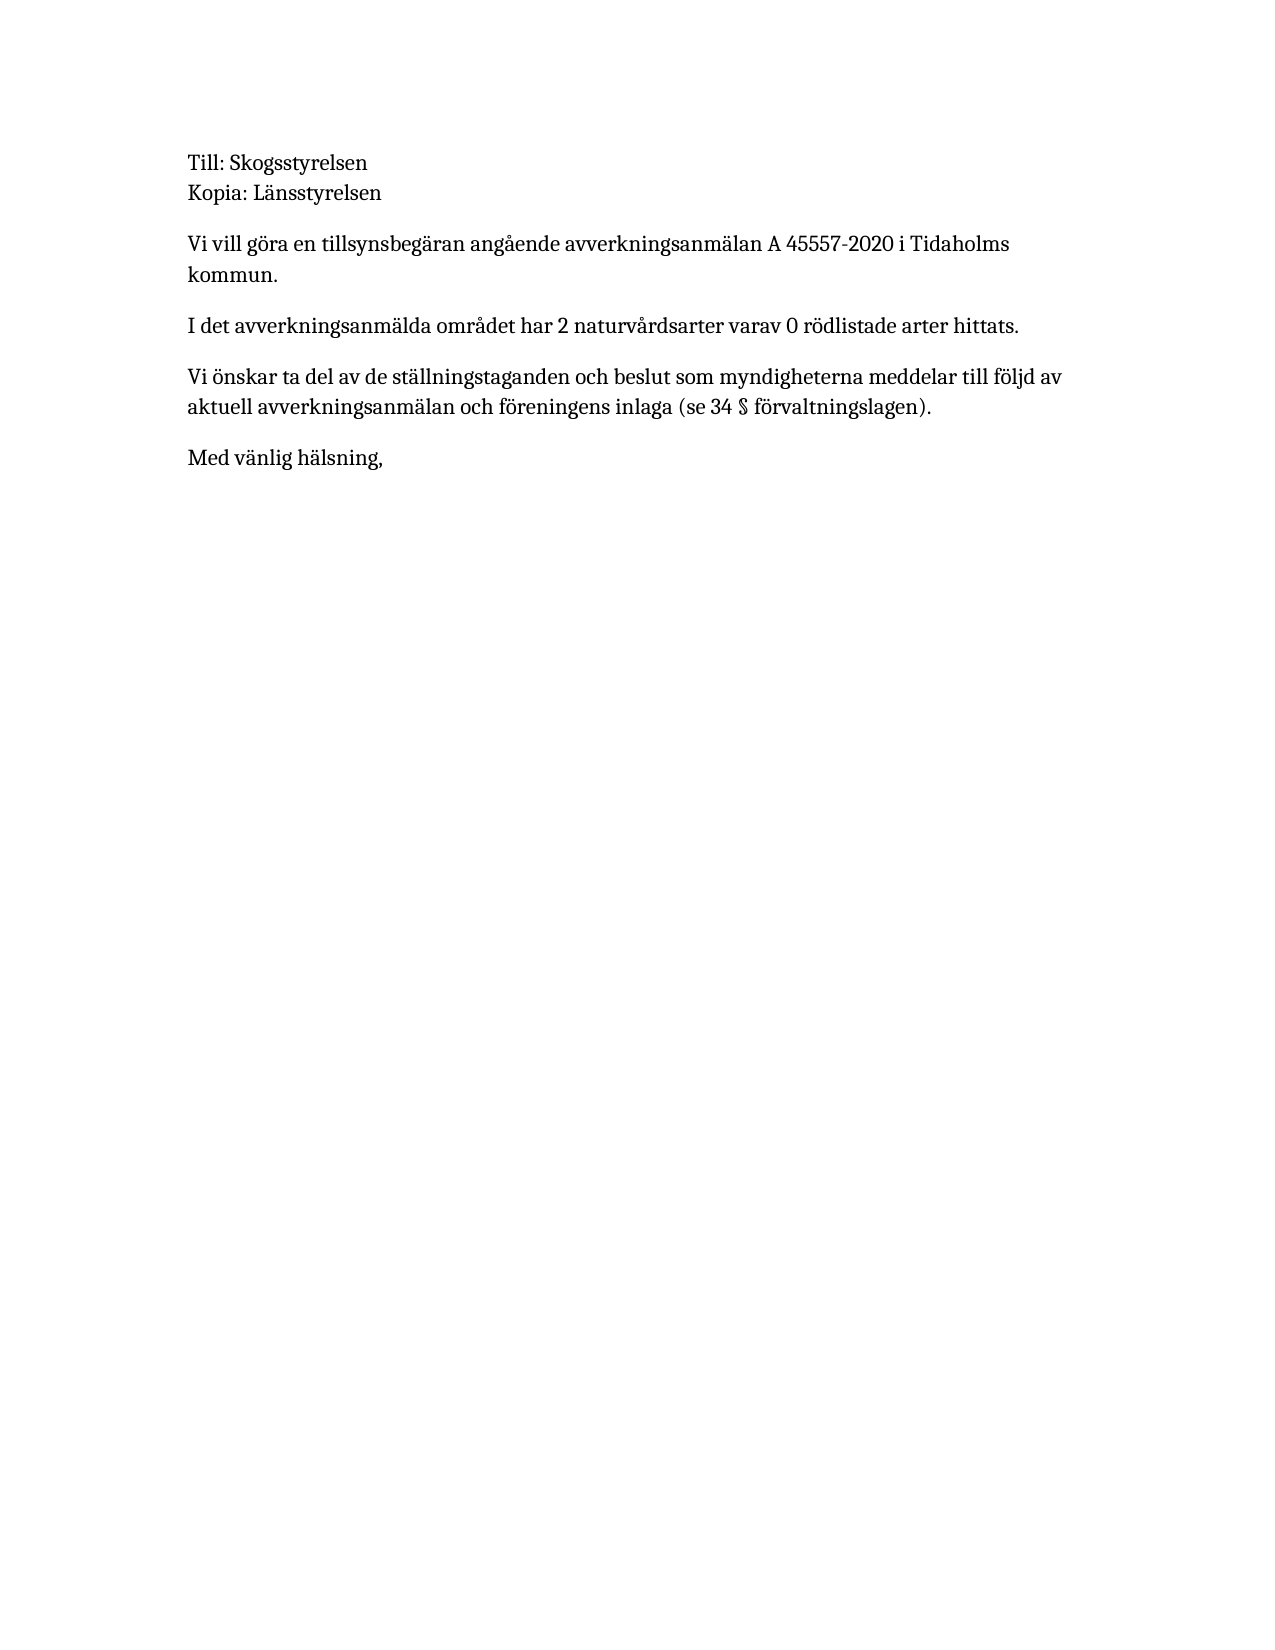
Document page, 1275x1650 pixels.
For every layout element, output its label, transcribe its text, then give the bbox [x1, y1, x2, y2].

text I det avverkningsanmälda området har 2 naturvårdsarter varav 0 rödlistade arter hittats. [187, 312, 1087, 339]
text Med vänlig hälsning, [187, 445, 1087, 501]
text Vi vill göra en tillsynsbegäran angående avverkningsanmälan A 45557-2020 i Tidaholms kommun. [187, 231, 1087, 288]
text Till: Skogsstyrelsen Kopia: Länsstyrelsen [187, 150, 1087, 207]
text Vi önskar ta del av de ställningstaganden och beslut som myndigheterna meddelar till följd av aktuell avverkningsanmälan och föreningens inlaga (se 34 § förvaltningslagen). [187, 363, 1087, 420]
